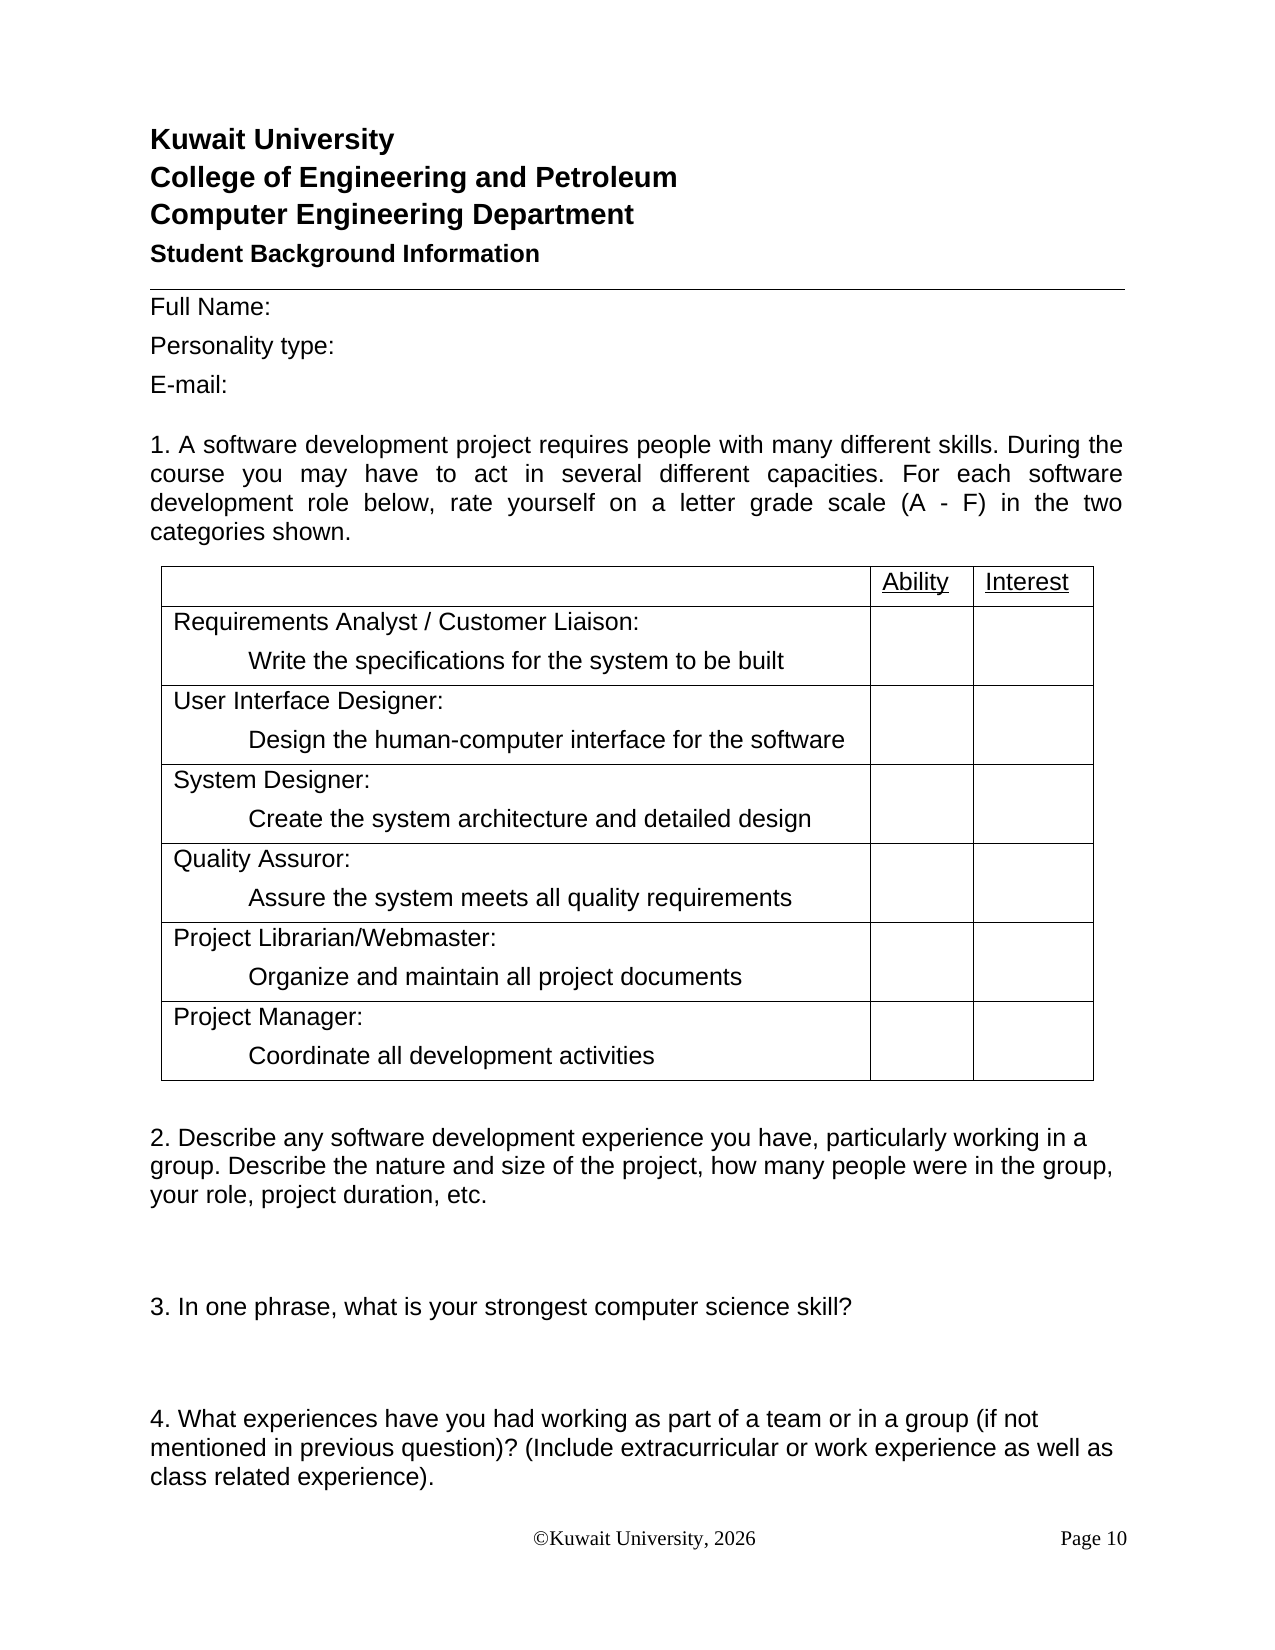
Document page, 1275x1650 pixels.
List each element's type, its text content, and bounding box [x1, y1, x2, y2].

table_cell [974, 923, 1093, 1001]
text Personality type: [150, 328, 1125, 360]
text 2. Describe any software development experience you have, particularly working in a group. Describe the nature and size of the project, how many people were in the group, your role, project duration, etc. [150, 1122, 1125, 1209]
table_cell [871, 1002, 973, 1080]
table_header [162, 567, 870, 606]
table_cell [974, 765, 1093, 843]
text Full Name: [150, 290, 1125, 321]
table_header Ability [871, 567, 973, 606]
text Kuwait University [150, 122, 1125, 155]
table_cell [871, 844, 973, 922]
table_cell [871, 607, 973, 685]
table_cell [974, 686, 1093, 764]
table_cell System Designer: Create the system architecture and detailed design [162, 765, 870, 843]
table_cell [974, 1002, 1093, 1080]
text Student Background Information [150, 239, 1125, 268]
text College of Engineering and Petroleum [150, 159, 1125, 193]
table_cell [871, 765, 973, 843]
table_cell Project Librarian/Webmaster: Organize and maintain all project documents [162, 923, 870, 1001]
table_cell Quality Assuror: Assure the system meets all quality requirements [162, 844, 870, 922]
table_cell [974, 607, 1093, 685]
table_cell [871, 923, 973, 1001]
text E-mail: [150, 367, 1125, 399]
table_cell Project Manager: Coordinate all development activities [162, 1002, 870, 1080]
text Computer Engineering Department [150, 197, 1125, 231]
text 1. A software development project requires people with many different skills. During the course you may have to act in several different capacities. For each software development role below, rate yourself on a letter grade scale (A - F) in the two categories shown. [150, 430, 1125, 545]
table_cell User Interface Designer: Design the human-computer interface for the software [162, 686, 870, 764]
table_header Interest [974, 567, 1093, 606]
text 4. What experiences have you had working as part of a team or in a group (if not mentioned in previous question)? (Include extracurricular or work experience as well as class related experience). [150, 1404, 1125, 1490]
text 3. In one phrase, what is your strongest computer science skill? [150, 1292, 1125, 1321]
table_cell [871, 686, 973, 764]
table_cell [974, 844, 1093, 922]
table_cell Requirements Analyst / Customer Liaison: Write the specifications for the system to be built [162, 607, 870, 685]
